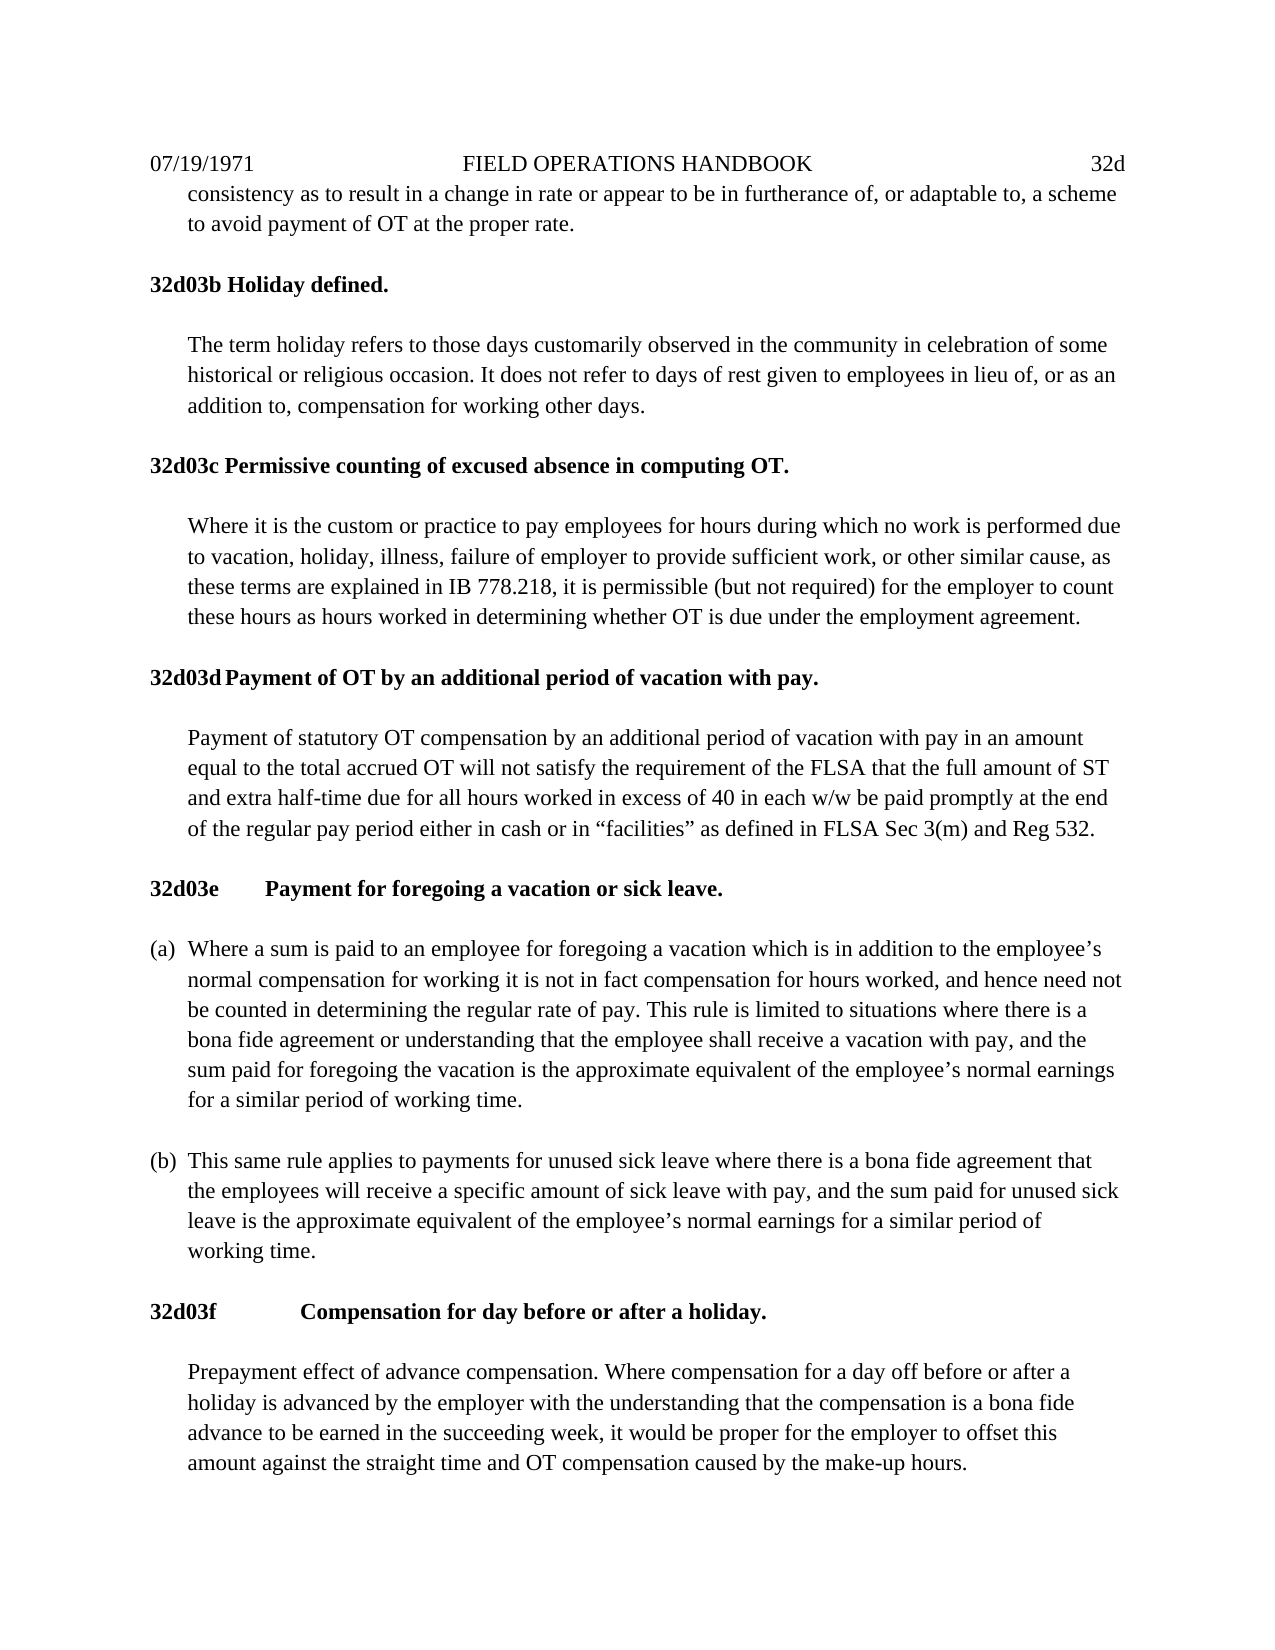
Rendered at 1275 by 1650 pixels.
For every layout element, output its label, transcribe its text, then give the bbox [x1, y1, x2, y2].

text Payment of statutory OT compensation by an additional period of vacation with pay in an amount equal to the total accrued OT will not satisfy the requirement of the FLSA that the full amount of ST and extra half-time due for all hours worked in excess of 40 in each w/w be paid promptly at the end of the regular pay period either in cash or in “facilities” as defined in FLSA Sec 3(m) and Reg 532. [187, 724, 1125, 841]
subtitle 32d03d Payment of OT by an additional period of vacation with pay. [150, 663, 1125, 690]
subtitle 32d03b Holiday defined. [150, 271, 1125, 297]
text The term holiday refers to those days customarily observed in the community in celebration of some historical or religious occasion. It does not refer to days of rest given to employees in lieu of, or as an addition to, compensation for working other days. [187, 331, 1125, 418]
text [187, 180, 1125, 237]
text Prepayment effect of advance compensation. Where compensation for a day off before or after a holiday is advanced by the employer with the understanding that the compensation is a bona fide advance to be earned in the succeeding week, it would be proper for the employer to offset this amount against the straight time and OT compensation caused by the make-up hours. [187, 1358, 1125, 1475]
list This same rule applies to payments for unused sick leave where there is a bona fide agreement that the employees will receive a specific amount of sick leave with pay, and the sum paid for unused sick leave is the approximate equivalent of the employee’s normal earnings for a similar period of working time. [150, 1147, 1125, 1264]
text Where it is the custom or practice to pay employees for hours during which no work is performed due to vacation, holiday, illness, failure of employer to provide sufficient work, or other similar cause, as these terms are explained in IB 778.218, it is permissible (but not required) for the employer to count these hours as hours worked in determining whether OT is due under the employment agreement. [187, 512, 1125, 629]
subtitle 32d03f Compensation for day before or after a holiday. [150, 1298, 1125, 1324]
subtitle 32d03c Permissive counting of excused absence in computing OT. [150, 452, 1125, 478]
subtitle 32d03e Payment for foregoing a vacation or sick leave. [150, 875, 1125, 901]
list Where a sum is paid to an employee for foregoing a vacation which is in addition to the employee’s normal compensation for working it is not in fact compensation for hours worked, and hence need not be counted in determining the regular rate of pay. This rule is limited to situations where there is a bona fide agreement or understanding that the employee shall receive a vacation with pay, and the sum paid for foregoing the vacation is the approximate equivalent of the employee’s normal earnings for a similar period of working time. [150, 935, 1125, 1113]
